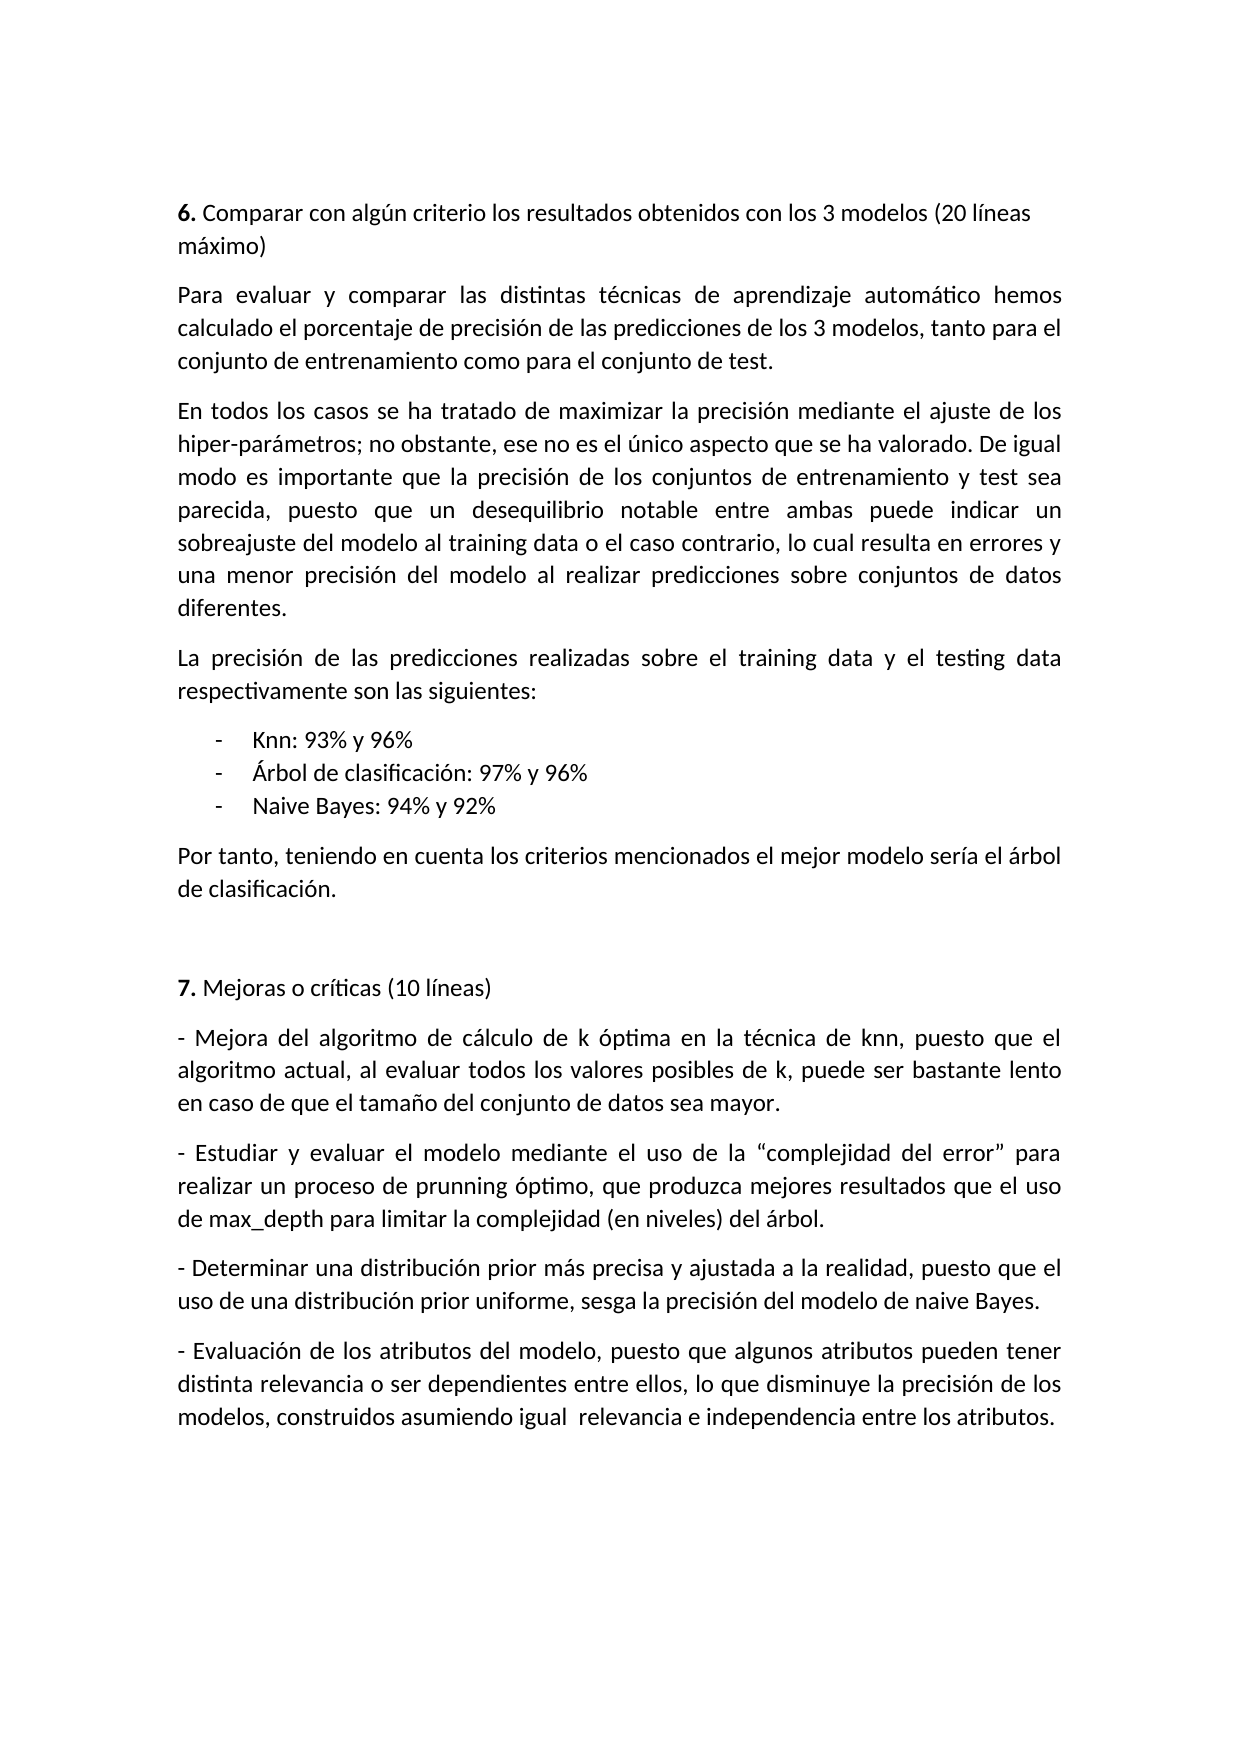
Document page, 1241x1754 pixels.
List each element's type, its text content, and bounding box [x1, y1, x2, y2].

text - Estudiar y evaluar el modelo mediante el uso de la “complejidad del error” para realizar un proceso de prunning óptimo, que produzca mejores resultados que el uso de max_depth para limitar la complejidad (en niveles) del árbol. [177, 1137, 1063, 1233]
text Para evaluar y comparar las distintas técnicas de aprendizaje automático hemos calculado el porcentaje de precisión de las predicciones de los 3 modelos, tanto para el conjunto de entrenamiento como para el conjunto de test. [177, 280, 1063, 376]
text En todos los casos se ha tratado de maximizar la precisión mediante el ajuste de los hiper-parámetros; no obstante, ese no es el único aspecto que se ha valorado. De igual modo es importante que la precisión de los conjuntos de entrenamiento y test sea parecida, puesto que un desequilibrio notable entre ambas puede indicar un sobreajuste del modelo al training data o el caso contrario, lo cual resulta en errores y una menor precisión del modelo al realizar predicciones sobre conjuntos de datos diferentes. [177, 395, 1063, 623]
list Naive Bayes: 94% y 92% [215, 791, 1063, 821]
text - Evaluación de los atributos del modelo, puesto que algunos atributos pueden tener distinta relevancia o ser dependientes entre ellos, lo que disminuye la precisión de los modelos, construidos asumiendo igual relevancia e independencia entre los atributos. [177, 1335, 1063, 1431]
list Árbol de clasificación: 97% y 96% [215, 758, 1063, 788]
text 6. Comparar con algún criterio los resultados obtenidos con los 3 modelos (20 líneas máximo) [177, 197, 1063, 261]
list Knn: 93% y 96% [215, 725, 1063, 755]
text - Mejora del algoritmo de cálculo de k óptima en la técnica de knn, puesto que el algoritmo actual, al evaluar todos los valores posibles de k, puede ser bastante lento en caso de que el tamaño del conjunto de datos sea mayor. [177, 1022, 1063, 1118]
text - Determinar una distribución prior más precisa y ajustada a la realidad, puesto que el uso de una distribución prior uniforme, sesga la precisión del modelo de naive Bayes. [177, 1253, 1063, 1316]
text 7. Mejoras o críticas (10 líneas) [177, 972, 1063, 1003]
text Por tanto, teniendo en cuenta los criterios mencionados el mejor modelo sería el árbol de clasificación. [177, 840, 1063, 903]
text La precisión de las predicciones realizadas sobre el training data y el testing data respectivamente son las siguientes: [177, 642, 1063, 706]
